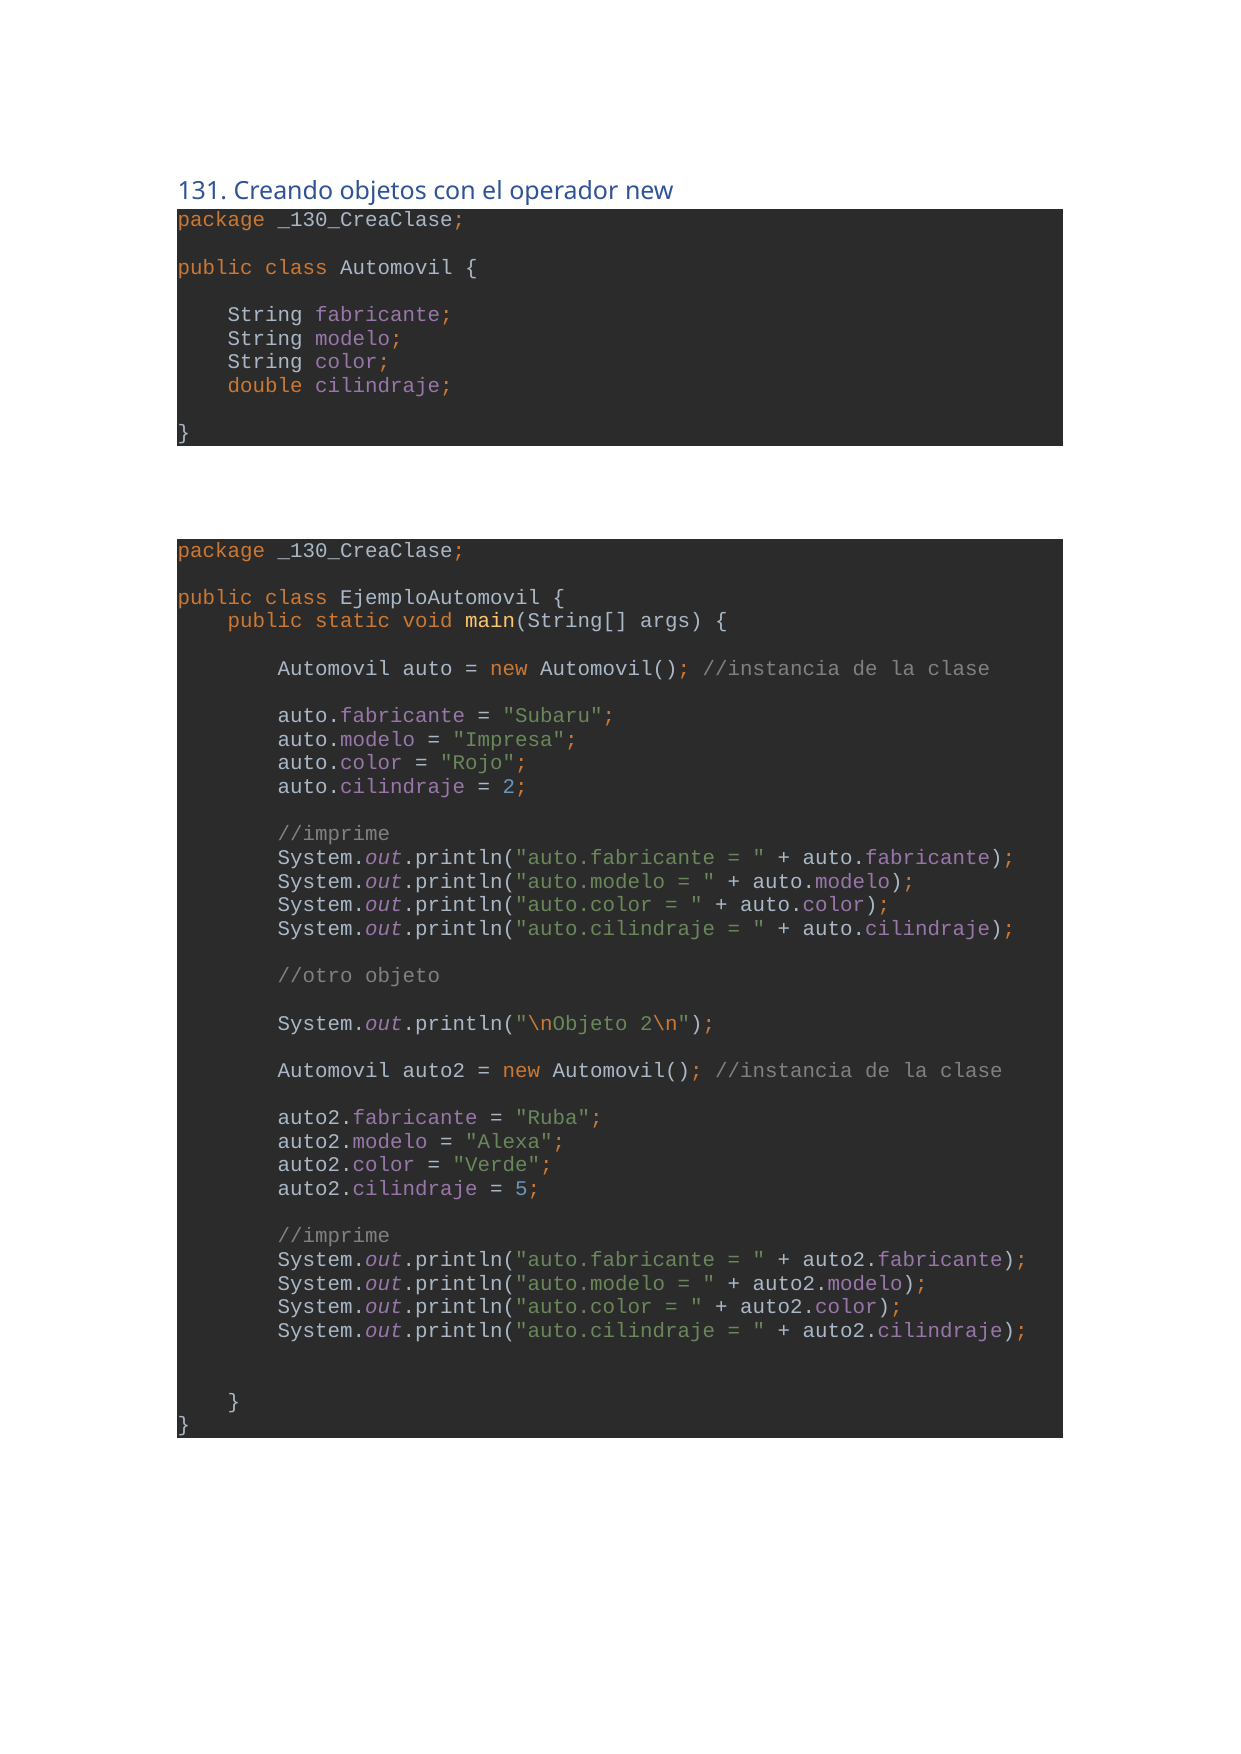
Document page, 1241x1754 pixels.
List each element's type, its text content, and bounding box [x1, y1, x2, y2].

subtitle 131. Creando objetos con el operador new [177, 173, 1063, 207]
text package _130_CreaClase; public class EjemploAutomovil { public static void main(String[] args) { Automovil auto = new Automovil(); //instancia de la clase auto.fabricante = "Subaru"; auto.modelo = "Impresa"; auto.color = "Rojo"; auto.cilindraje = 2; //imprime System.out.println("auto.fabricante = " + auto.fabricante); System.out.println("auto.modelo = " + auto.modelo); System.out.println("auto.color = " + auto.color); System.out.println("auto.cilindraje = " + auto.cilindraje); //otro objeto System.out.println("\nObjeto 2\n"); Automovil auto2 = new Automovil(); //instancia de la clase auto2.fabricante = "Ruba"; auto2.modelo = "Alexa"; auto2.color = "Verde"; auto2.cilindraje = 5; //imprime System.out.println("auto.fabricante = " + auto2.fabricante); System.out.println("auto.modelo = " + auto2.modelo); System.out.println("auto.color = " + auto2.color); System.out.println("auto.cilindraje = " + auto2.cilindraje); } } [177, 539, 1063, 1438]
text package _130_CreaClase; public class Automovil { String fabricante; String modelo; String color; double cilindraje; } [177, 209, 1063, 446]
